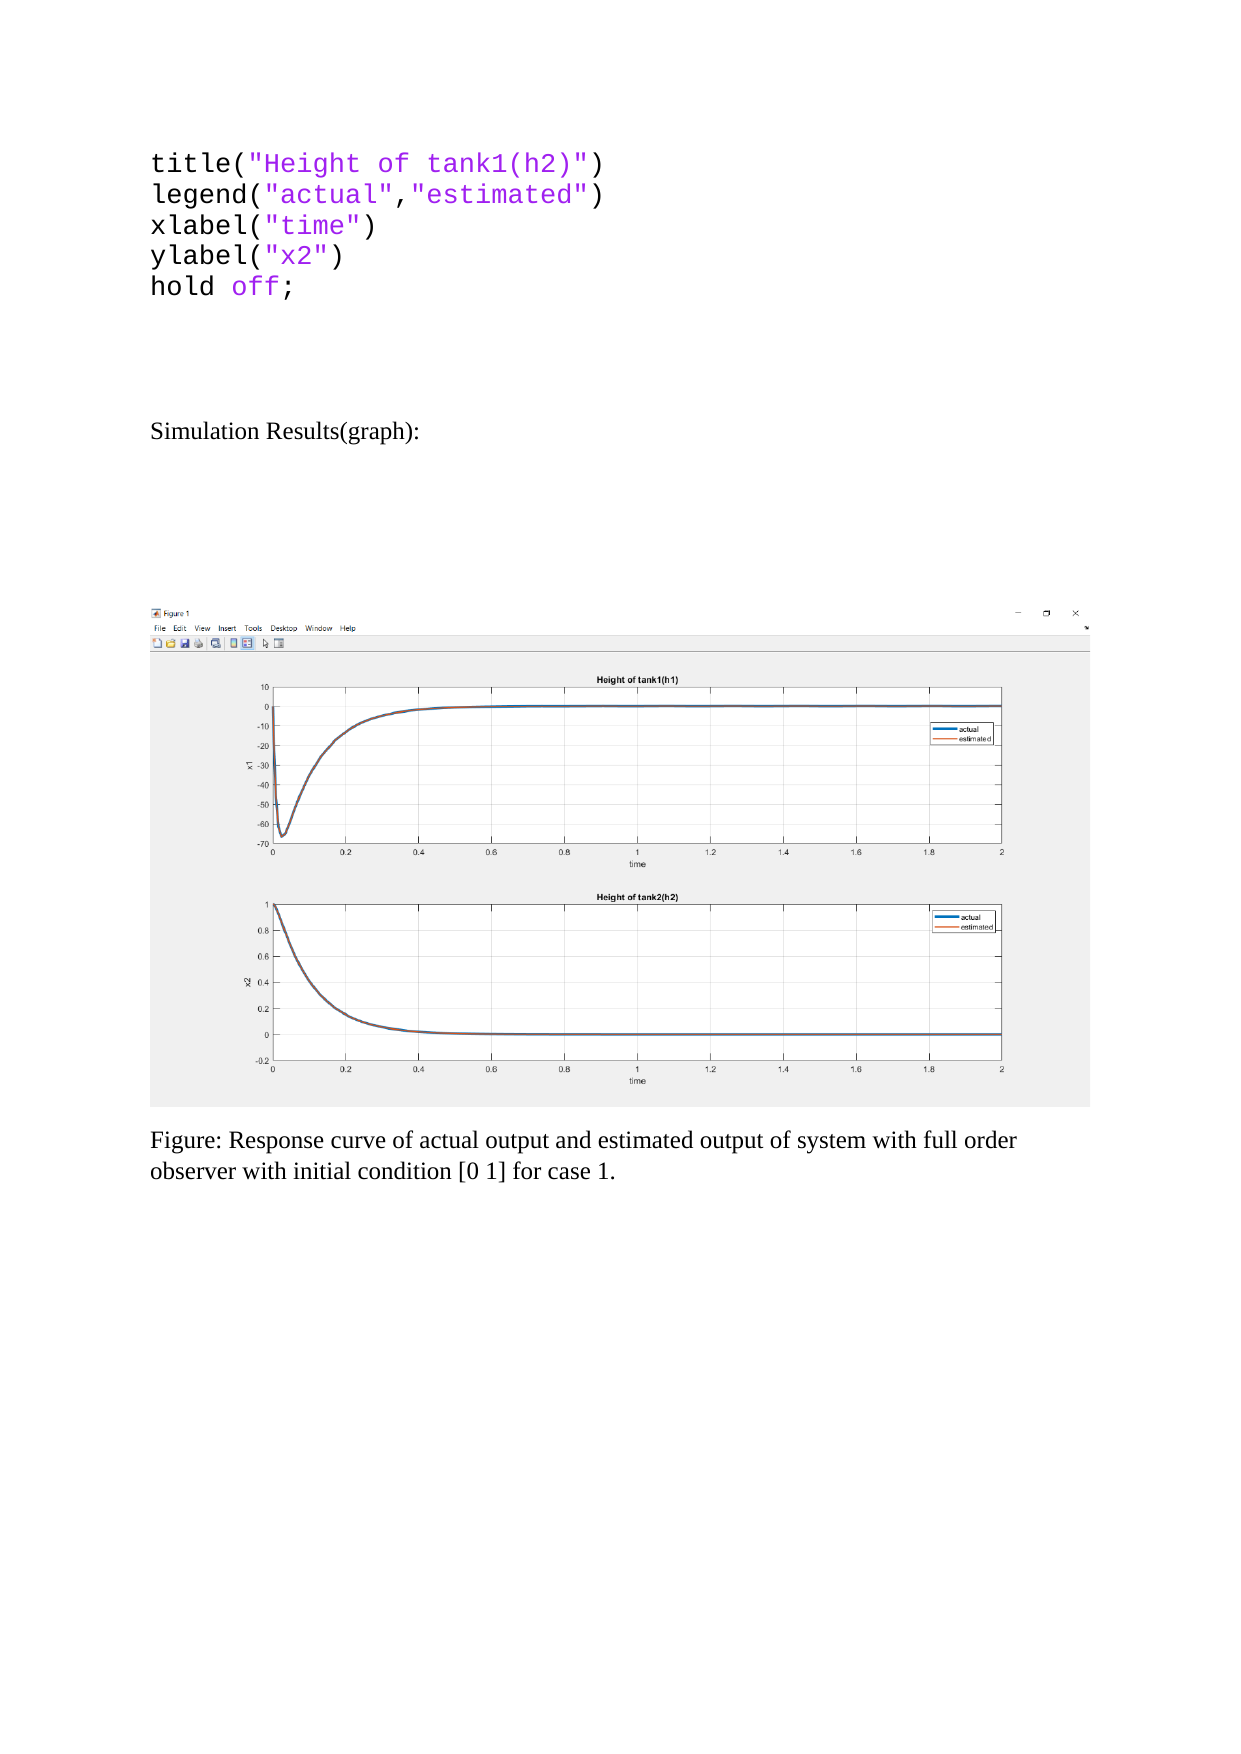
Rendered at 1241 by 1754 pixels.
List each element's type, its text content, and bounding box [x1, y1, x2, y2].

picture [150, 606, 1091, 1107]
text Figure: Response curve of actual output and estimated output of system with full order observer with initial condition [0 1] for case 1. [150, 1125, 1090, 1185]
text hold off; [150, 273, 1090, 304]
text legend("actual","estimated") [150, 181, 1090, 211]
text title("Height of tank1(h2)") [150, 150, 1090, 181]
text Simulation Results(graph): [150, 416, 1090, 445]
text ylabel("x2") [150, 242, 1090, 273]
text xlabel("time") [150, 211, 1090, 242]
